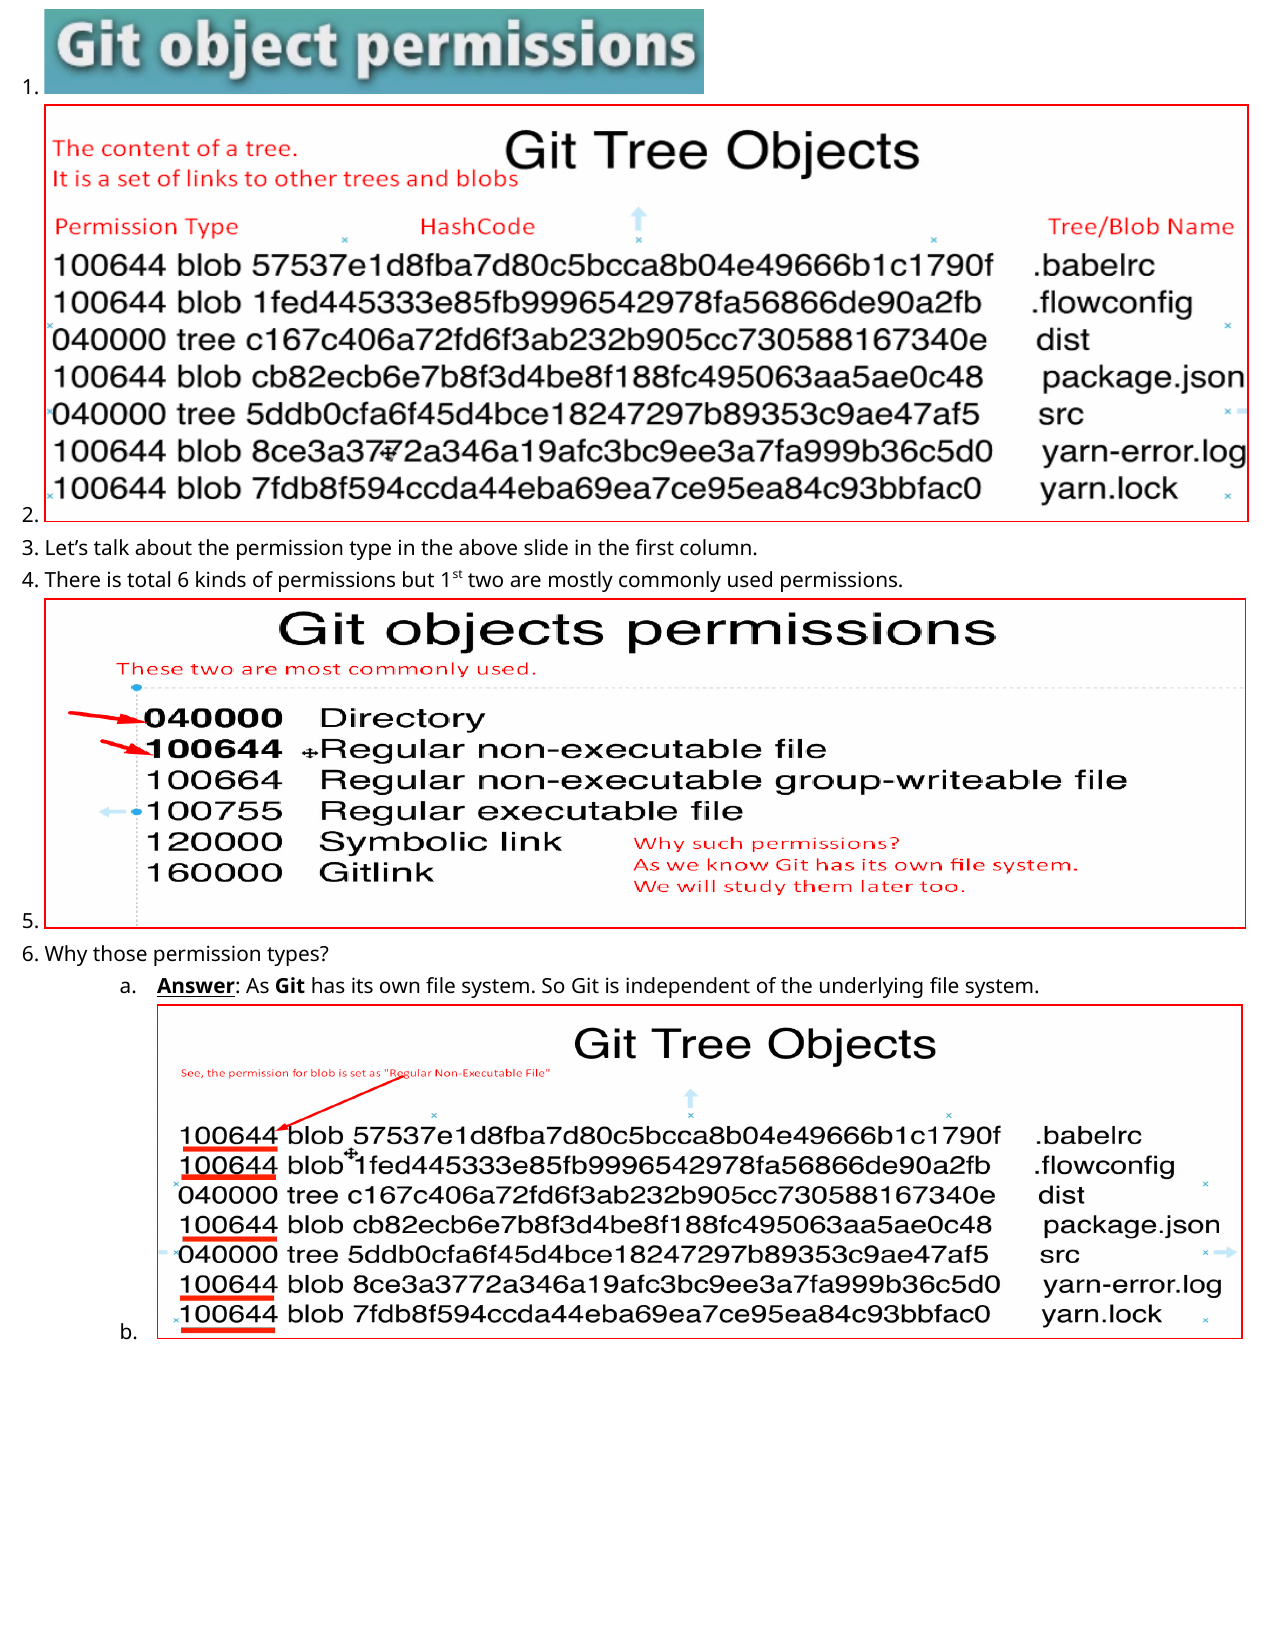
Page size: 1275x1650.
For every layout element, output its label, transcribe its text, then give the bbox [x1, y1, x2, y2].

picture [46, 106, 1247, 521]
list Answer: As Git has its own file system. So Git is independent of the underlying file system. [119, 972, 1255, 1000]
list There is total 6 kinds of permissions but 1st two are mostly commonly used permissions. [22, 565, 1255, 594]
picture [158, 1006, 1241, 1338]
list Let’s talk about the permission type in the above slide in the first column. [22, 533, 1255, 561]
picture [44, 9, 704, 94]
list Why those permission types? [22, 939, 1255, 967]
picture [46, 600, 1245, 927]
